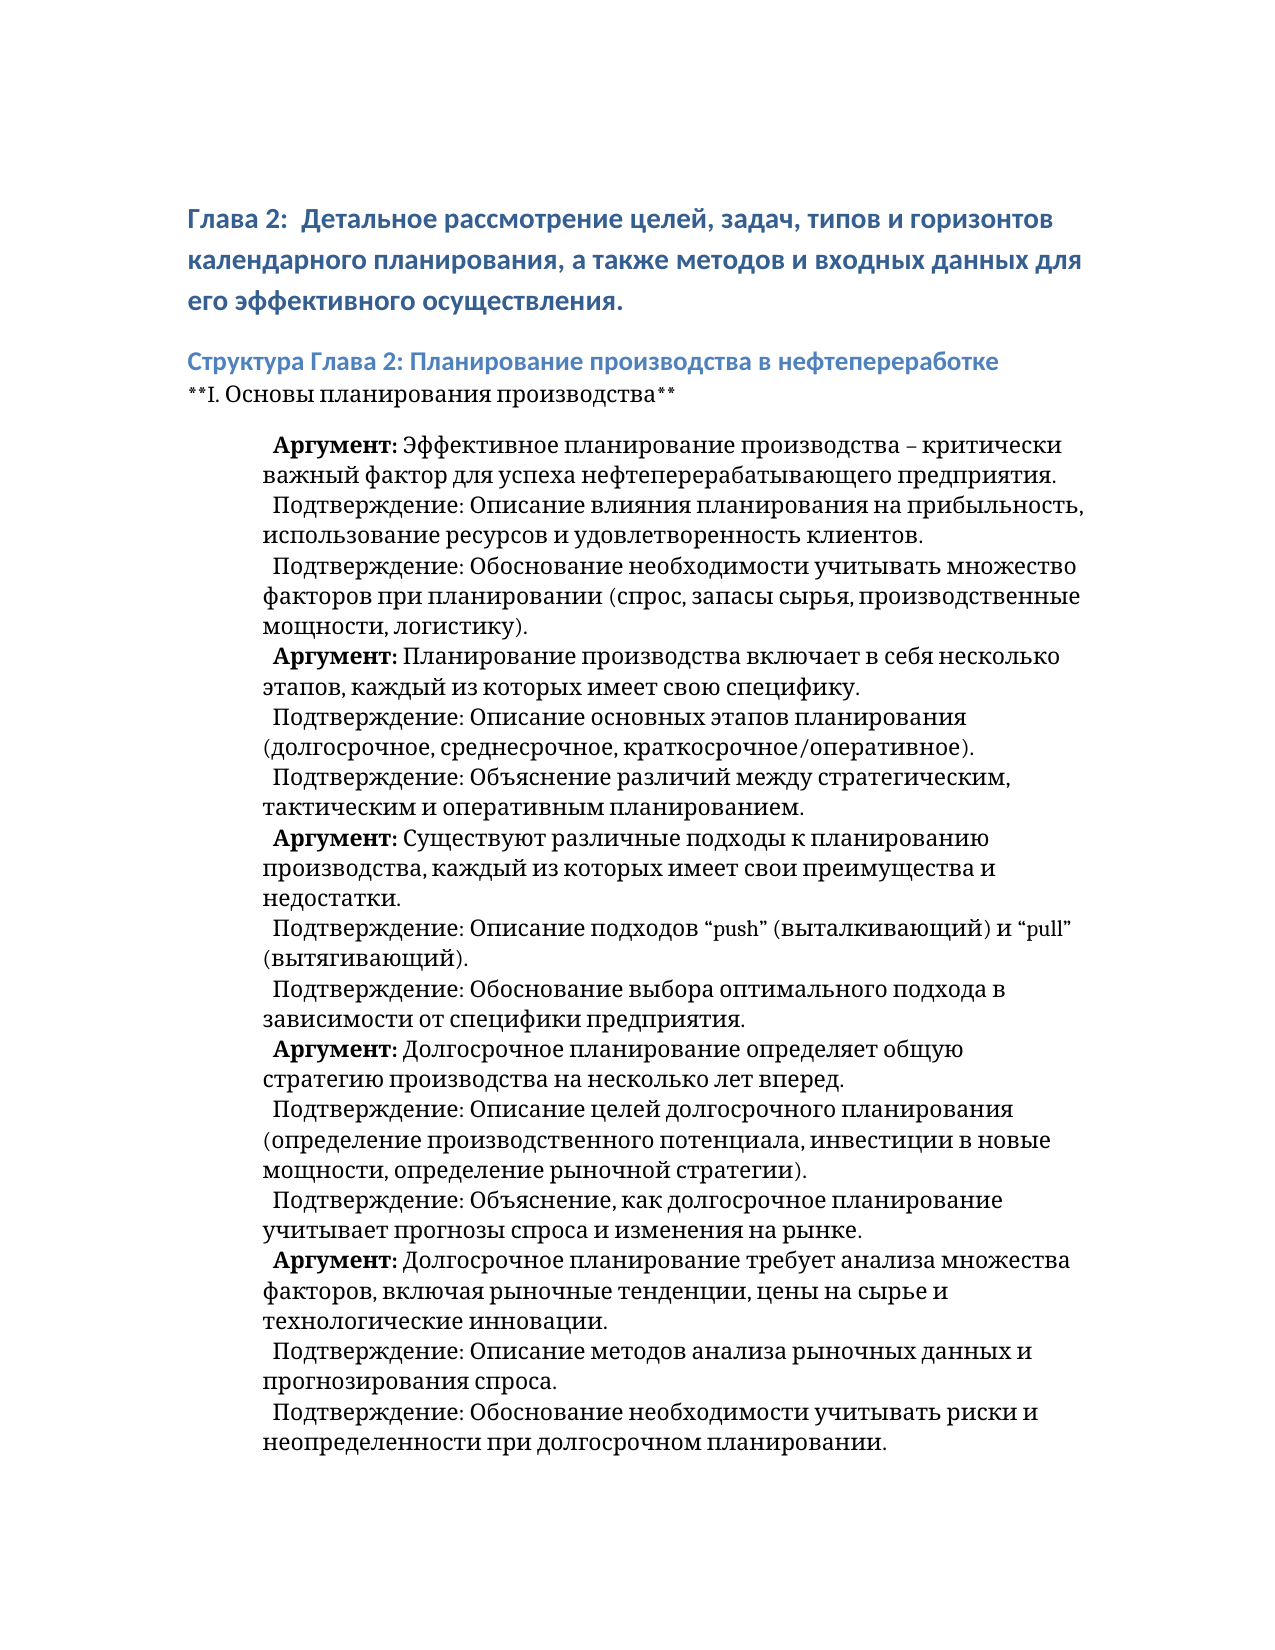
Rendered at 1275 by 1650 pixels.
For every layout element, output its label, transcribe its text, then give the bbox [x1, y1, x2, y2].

list Подтверждение: Описание подходов “push” (выталкивающий) и “pull” (вытягивающий). [262, 916, 1087, 972]
subtitle Структура Глава 2: Планирование производства в нефтепереработке [187, 344, 1087, 377]
text **I. Основы планирования производства** [187, 382, 1087, 408]
list Аргумент: Эффективное планирование производства – критически важный фактор для успеха нефтеперерабатывающего предприятия. [262, 433, 1087, 489]
subtitle Глава 2: Детальное рассмотрение целей, задач, типов и горизонтов календарного планирования, а также методов и входных данных для его эффективного осуществления. [187, 200, 1087, 317]
list Подтверждение: Обоснование необходимости учитывать риски и неопределенности при долгосрочном планировании. [262, 1399, 1087, 1456]
list Подтверждение: Обоснование необходимости учитывать множество факторов при планировании (спрос, запасы сырья, производственные мощности, логистику). [262, 553, 1087, 640]
list Аргумент: Долгосрочное планирование определяет общую стратегию производства на несколько лет вперед. [262, 1037, 1087, 1093]
list Аргумент: Планирование производства включает в себя несколько этапов, каждый из которых имеет свою специфику. [262, 644, 1087, 701]
list Аргумент: Долгосрочное планирование требует анализа множества факторов, включая рыночные тенденции, цены на сырье и технологические инновации. [262, 1248, 1087, 1335]
list Подтверждение: Обоснование выбора оптимального подхода в зависимости от специфики предприятия. [262, 976, 1087, 1033]
list Подтверждение: Описание основных этапов планирования (долгосрочное, среднесрочное, краткосрочное/оперативное). [262, 704, 1087, 761]
list Аргумент: Существуют различные подходы к планированию производства, каждый из которых имеет свои преимущества и недостатки. [262, 825, 1087, 912]
list Подтверждение: Описание целей долгосрочного планирования (определение производственного потенциала, инвестиции в новые мощности, определение рыночной стратегии). [262, 1097, 1087, 1184]
list Подтверждение: Объяснение различий между стратегическим, тактическим и оперативным планированием. [262, 765, 1087, 821]
list Подтверждение: Описание влияния планирования на прибыльность, использование ресурсов и удовлетворенность клиентов. [262, 493, 1087, 549]
list Подтверждение: Объяснение, как долгосрочное планирование учитывает прогнозы спроса и изменения на рынке. [262, 1188, 1087, 1244]
list Подтверждение: Описание методов анализа рыночных данных и прогнозирования спроса. [262, 1339, 1087, 1395]
